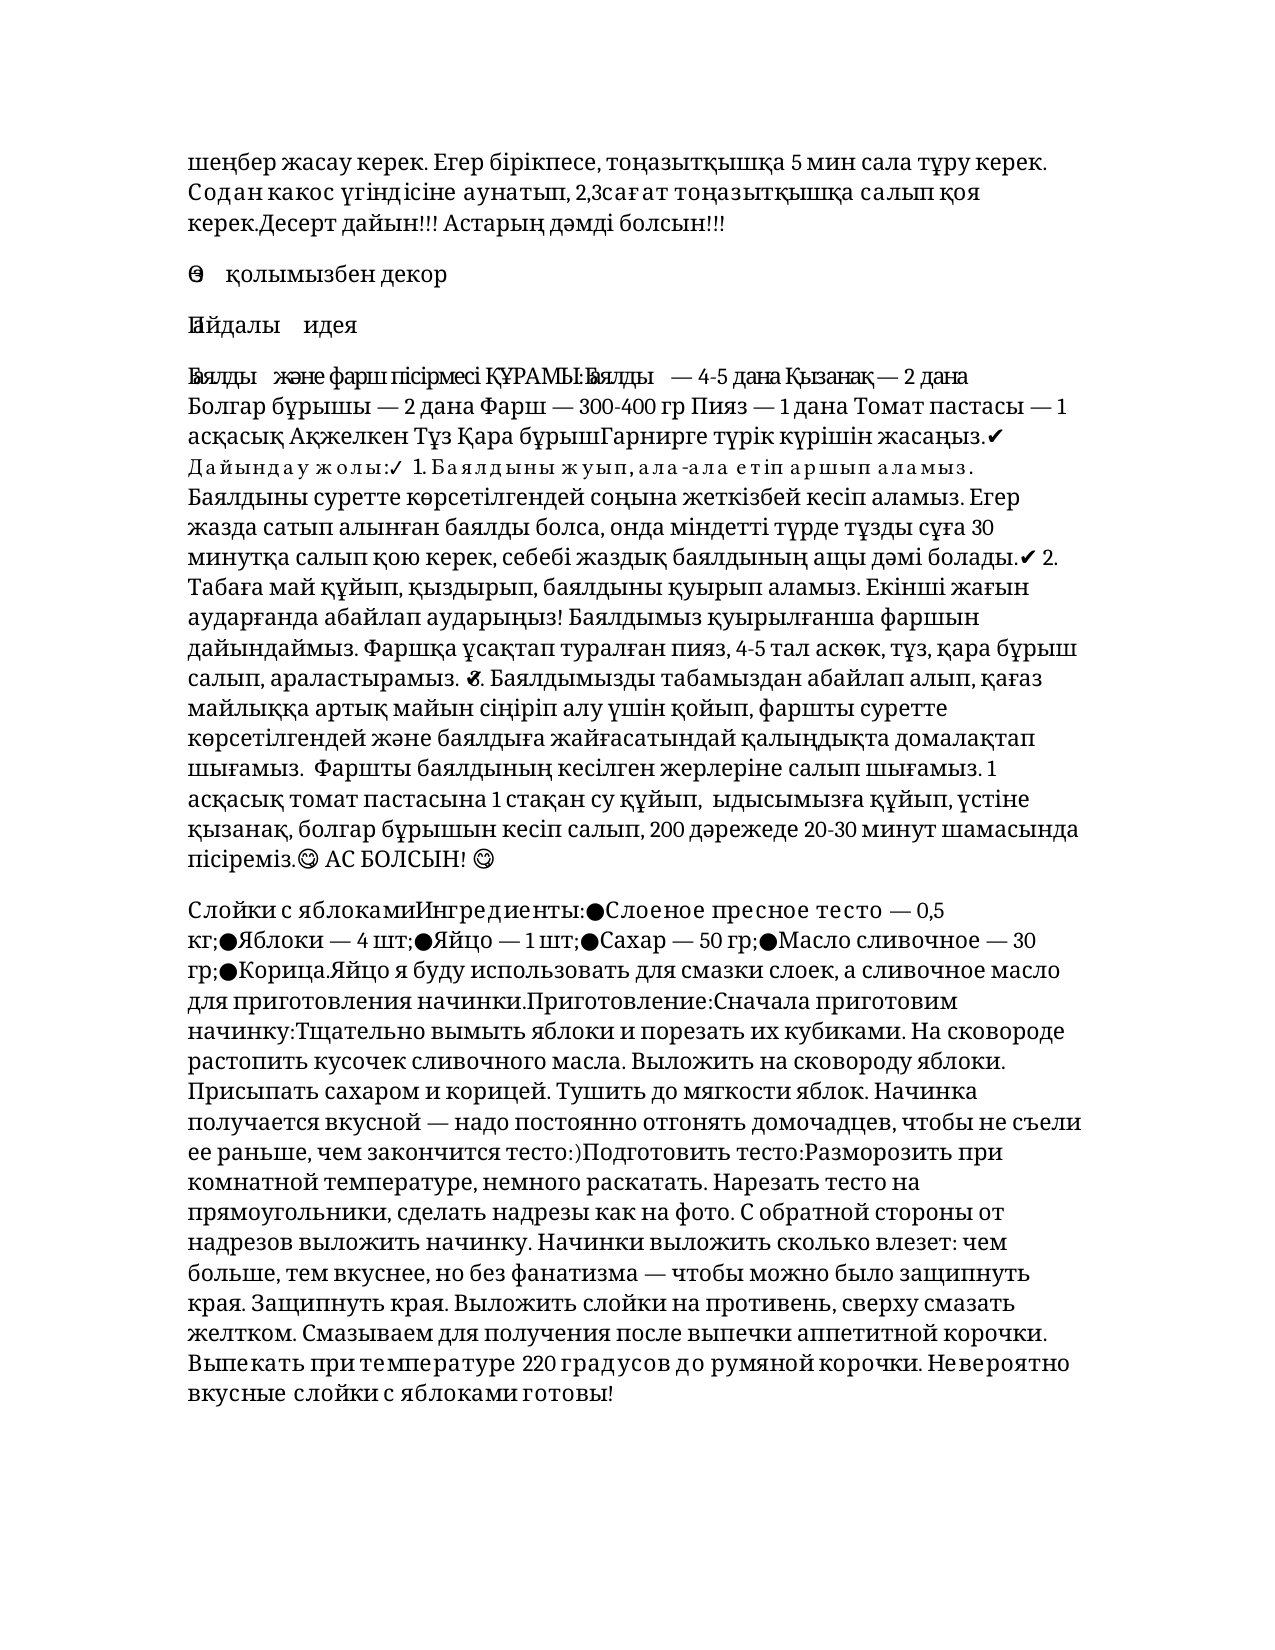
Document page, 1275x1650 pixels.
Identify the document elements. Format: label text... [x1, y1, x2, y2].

text 🌟 Пайдалы идея [187, 312, 1087, 339]
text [187, 150, 1087, 237]
text 🍆 Баялды және фарш пісірмесі 🍆ҚҰРАМЫ:➖ Баялды — 4-5 дана➖ Қызанақ — 2 дана➖ Болгар бұрышы — 2 дана➖ Фарш — 300-400 гр➖ Пияз — 1 дана➖ Томат пастасы — 1 асқасық➖ Ақжелкен➖ Тұз➖ Қара бұрыш➖Гарнирге түрік күрішін жасаңыз.✔ Дайындау жолы:✔ 1. Баялдыны жуып, ала-ала етіп аршып аламыз. Баялдыны суретте көрсетілгендей соңына жеткізбей кесіп аламыз. Егер жазда сатып алынған баялды болса, онда міндетті түрде тұзды сұға 30 минутқа салып қою керек, себебі жаздық баялдының ащы дәмі болады.✔ 2. Табаға май құйып, қыздырып, баялдыны қуырып аламыз. Екінші жағын аударғанда абайлап аударыңыз! Баялдымыз қуырылғанша фаршын дайындаймыз. Фаршқа ұсақтап туралған пияз, 4-5 тал аскөк, тұз, қара бұрыш салып, араластырамыз. ✔ 3. Баялдымызды табамыздан абайлап алып, қағаз майлыққа артық майын сіңіріп алу үшін қойып, фаршты суретте көрсетілгендей және баялдыға жайғасатындай қалыңдықта домалақтап шығамыз. Фаршты баялдының кесілген жерлеріне салып шығамыз. 1 асқасық томат пастасына 1 стақан су құйып, ыдысымызға құйып, үстіне қызанақ, болгар бұрышын кесіп салып, 200 дәрежеде 20-30 минут шамасында пісіреміз.😋 АС БОЛСЫН! 😋 [187, 363, 1087, 873]
text Слойки с яблокамиИнгредиенты:●Слоеное пресное тесто — 0,5 кг;●Яблоки — 4 шт;●Яйцо — 1 шт;●Сахар — 50 гр;●Масло сливочное — 30 гр;●Корица.Яйцо я буду использовать для смазки слоек, а сливочное масло для приготовления начинки.Приготовление:Сначала приготовим начинку:Тщательно вымыть яблоки и порезать их кубиками. На сковороде растопить кусочек сливочного масла. Выложить на сковороду яблоки. Присыпать сахаром и корицей. Тушить до мягкости яблок. Начинка получается вкусной — надо постоянно отгонять домочадцев, чтобы не съели ее раньше, чем закончится тесто:)Подготовить тесто:Разморозить при комнатной температуре, немного раскатать. Нарезать тесто на прямоугольники, сделать надрезы как на фото. С обратной стороны от надрезов выложить начинку. Начинки выложить сколько влезет: чем больше, тем вкуснее, но без фанатизма — чтобы можно было защипнуть края. Защипнуть края. Выложить слойки на противень, сверху смазать желтком. Смазываем для получения после выпечки аппетитной корочки. Выпекать при температуре 220 градусов до румяной корочки. Невероятно вкусные слойки с яблоками готовы! [187, 898, 1087, 1408]
text 🌟 Өз қолымызбен декор [187, 261, 1087, 288]
